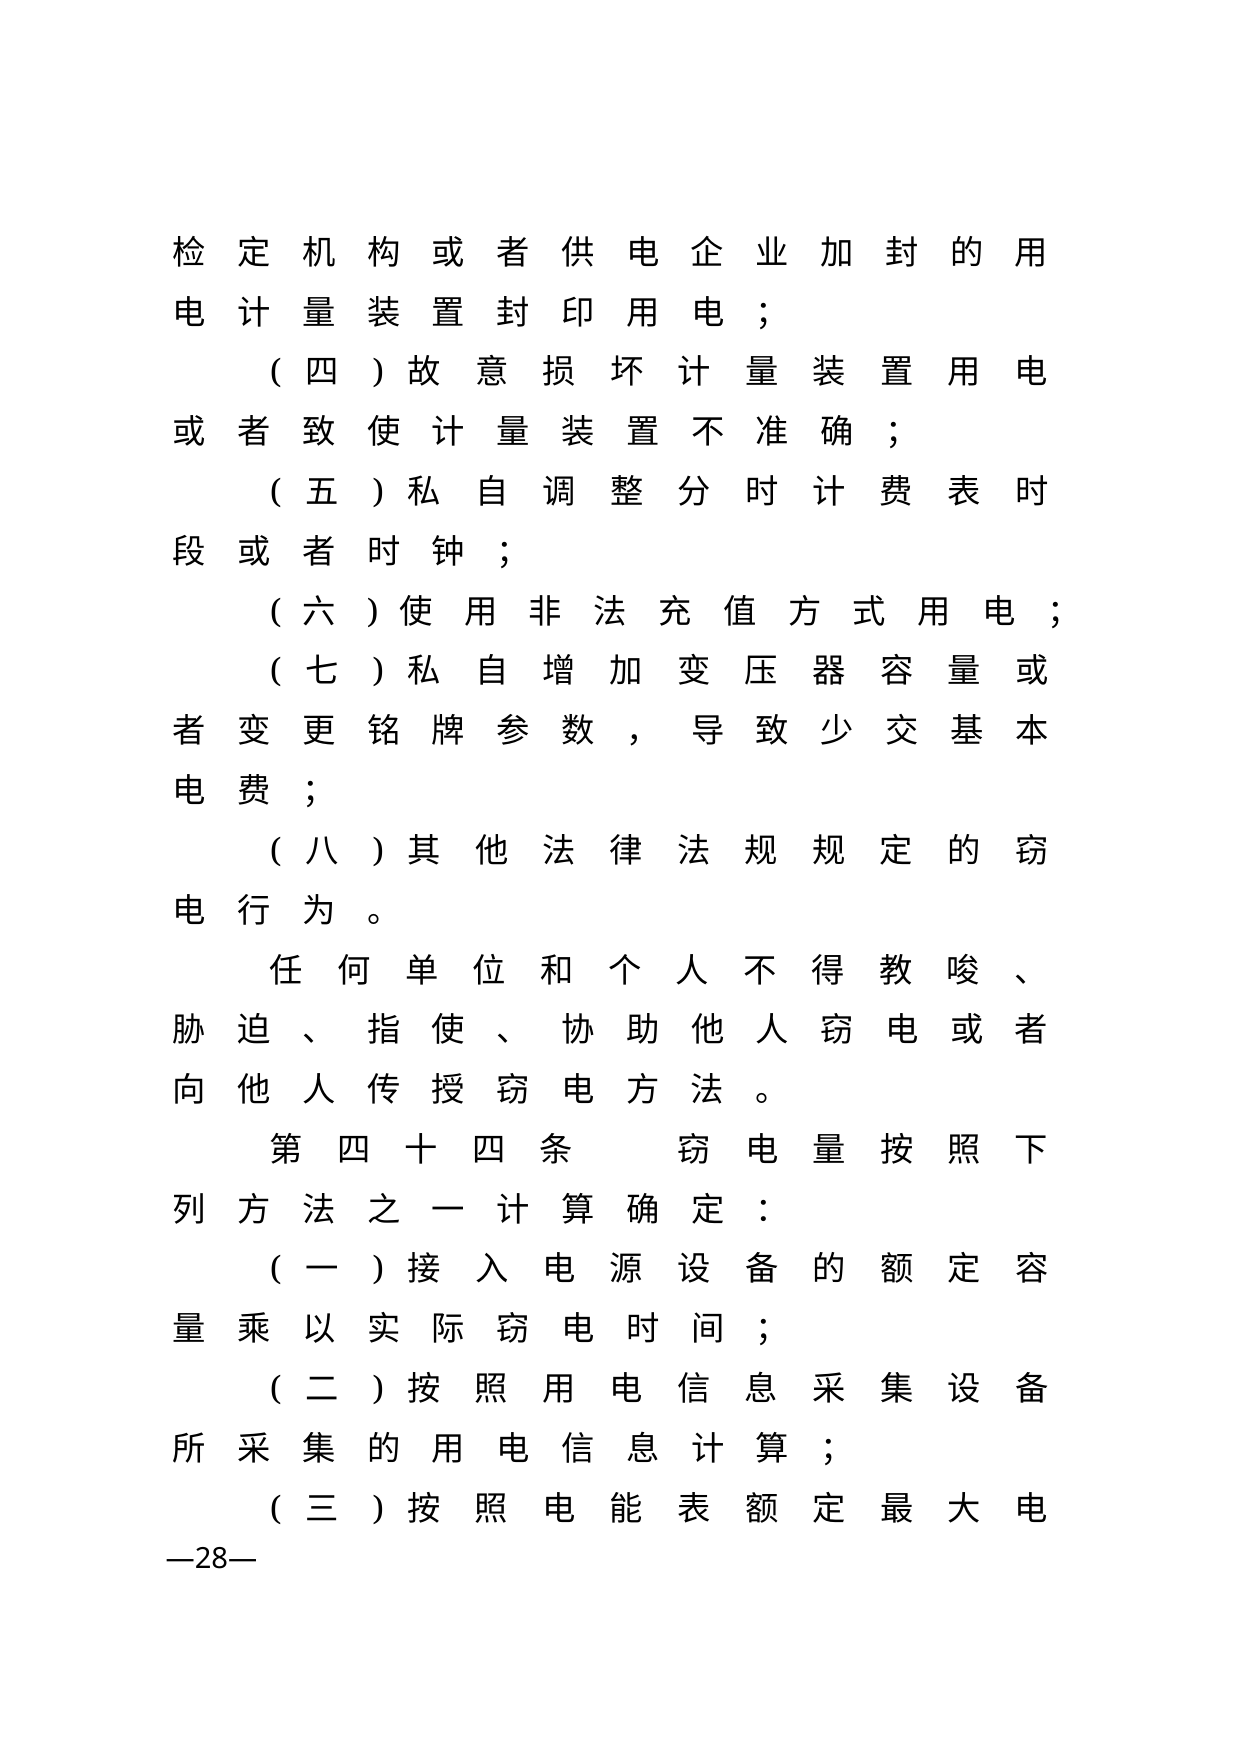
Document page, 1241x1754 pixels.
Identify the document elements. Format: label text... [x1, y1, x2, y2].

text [172, 1476, 1079, 1536]
text (七)私自增加变压器容量或者变更铭牌参数，导致少交基本电费； [172, 639, 1079, 818]
text (八)其他法律法规规定的窃电行为。 [172, 818, 1079, 938]
text 任何单位和个人不得教唆、胁迫、指使、协助他人窃电或者向他人传授窃电方法。 [172, 938, 1079, 1117]
text (一)接入电源设备的额定容量乘以实际窃电时间； [172, 1237, 1079, 1356]
text (五)私自调整分时计费表时段或者时钟； [172, 459, 1079, 579]
text (二)按照用电信息采集设备所采集的用电信息计算； [172, 1356, 1079, 1476]
text 第四十四条 窃电量按照下列方法之一计算确定： [172, 1117, 1079, 1237]
text (六)使用非法充值方式用电； [172, 579, 1079, 639]
text (四)故意损坏计量装置用电或者致使计量装置不准确； [172, 340, 1079, 459]
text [172, 220, 1079, 340]
